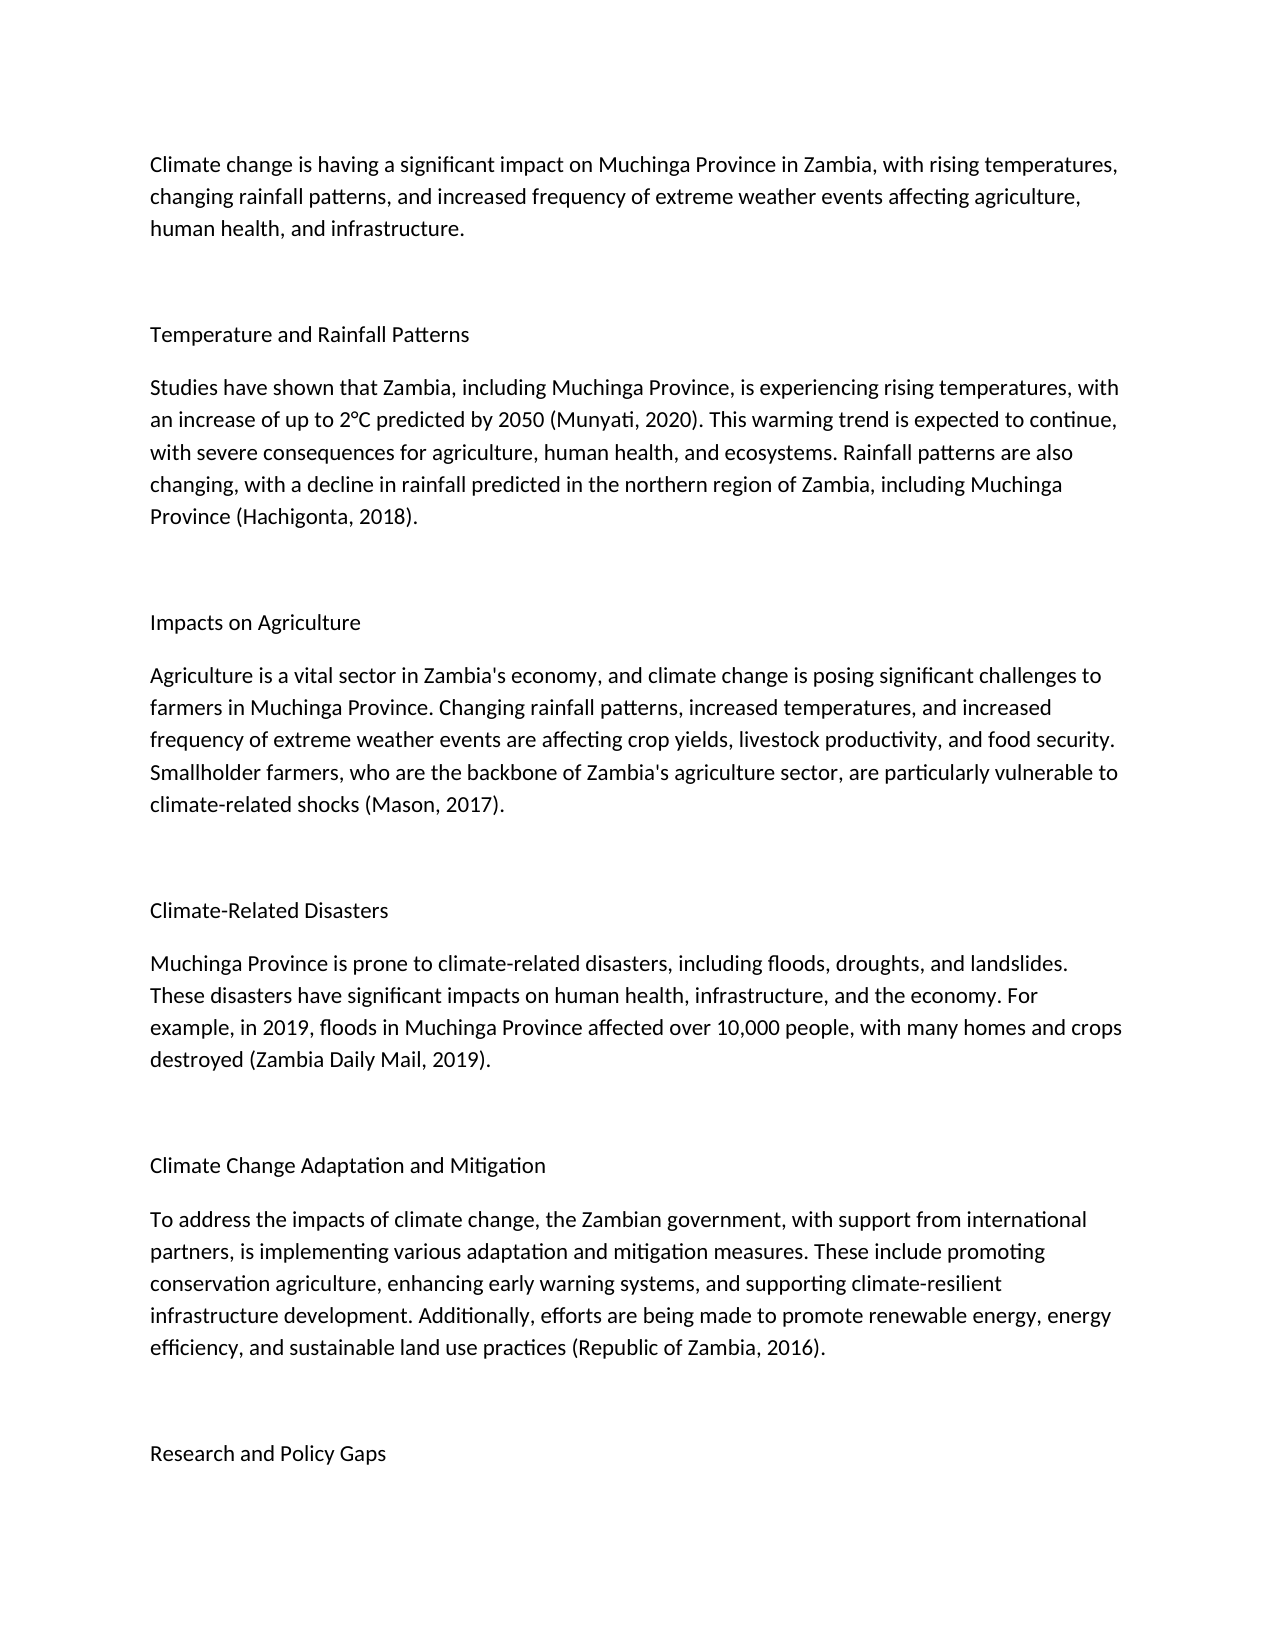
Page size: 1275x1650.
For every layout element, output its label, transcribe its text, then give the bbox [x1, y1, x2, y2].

text Studies have shown that Zambia, including Muchinga Province, is experiencing rising temperatures, with an increase of up to 2°C predicted by 2050 (Munyati, 2020). This warming trend is expected to continue, with severe consequences for agriculture, human health, and ecosystems. Rainfall patterns are also changing, with a decline in rainfall predicted in the northern region of Zambia, including Muchinga Province (Hachigonta, 2018). [150, 373, 1125, 530]
text Muchinga Province is prone to climate-related disasters, including floods, droughts, and landslides. These disasters have significant impacts on human health, infrastructure, and the economy. For example, in 2019, floods in Muchinga Province affected over 10,000 people, with many homes and crops destroyed (Zambia Daily Mail, 2019). [150, 949, 1125, 1074]
text Temperature and Rainfall Patterns [150, 320, 1125, 348]
text To address the impacts of climate change, the Zambian government, with support from international partners, is implementing various adaptation and mitigation measures. These include promoting conservation agriculture, enhancing early warning systems, and supporting climate-resilient infrastructure development. Additionally, efforts are being made to promote renewable energy, energy efficiency, and sustainable land use practices (Republic of Zambia, 2016). [150, 1205, 1125, 1361]
text Research and Policy Gaps [150, 1439, 1125, 1467]
text Impacts on Agriculture [150, 608, 1125, 636]
text Climate Change Adaptation and Mitigation [150, 1152, 1125, 1180]
text Climate-Related Disasters [150, 896, 1125, 924]
text Agriculture is a vital sector in Zambia's economy, and climate change is posing significant challenges to farmers in Muchinga Province. Changing rainfall patterns, increased temperatures, and increased frequency of extreme weather events are affecting crop yields, livestock productivity, and food security. Smallholder farmers, who are the backbone of Zambia's agriculture sector, are particularly vulnerable to climate-related shocks (Mason, 2017). [150, 661, 1125, 818]
text Climate change is having a significant impact on Muchinga Province in Zambia, with rising temperatures, changing rainfall patterns, and increased frequency of extreme weather events affecting agriculture, human health, and infrastructure. [150, 150, 1125, 242]
